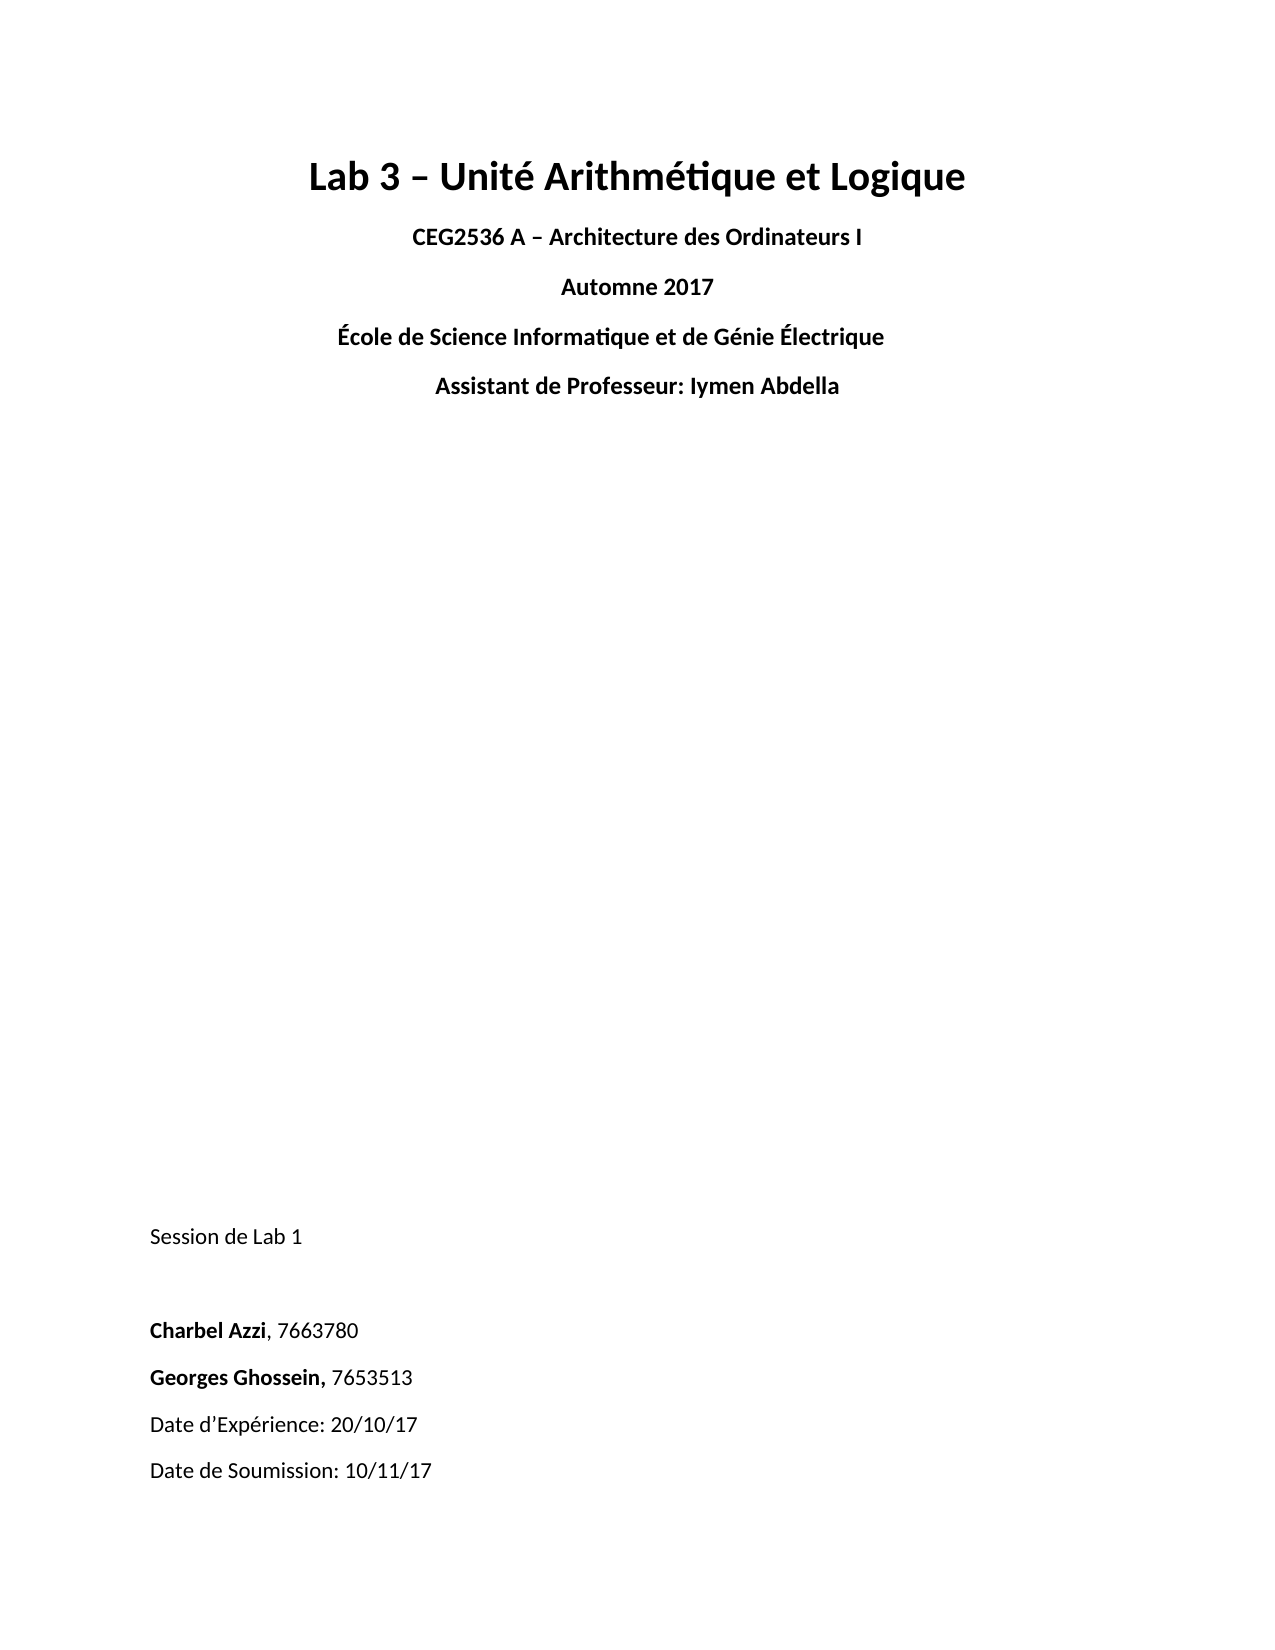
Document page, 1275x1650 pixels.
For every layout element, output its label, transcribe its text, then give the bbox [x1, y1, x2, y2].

text Georges Ghossein, 7653513 [150, 1363, 1125, 1391]
text Date d’Expérience: 20/10/17 [150, 1410, 1125, 1438]
text Date de Soumission: 10/11/17 [150, 1457, 1125, 1484]
text Automne 2017 [150, 271, 1125, 302]
text Assistant de Professeur: Iymen Abdella [150, 370, 1125, 401]
text Charbel Azzi, 7663780 [150, 1316, 1125, 1344]
text Session de Lab 1 [150, 1222, 1125, 1250]
text CEG2536 A – Architecture des Ordinateurs I [150, 222, 1125, 252]
text Lab 3 – Unité Arithmétique et Logique [150, 150, 1125, 201]
text École de Science Informatique et de Génie Électrique [150, 321, 1125, 351]
